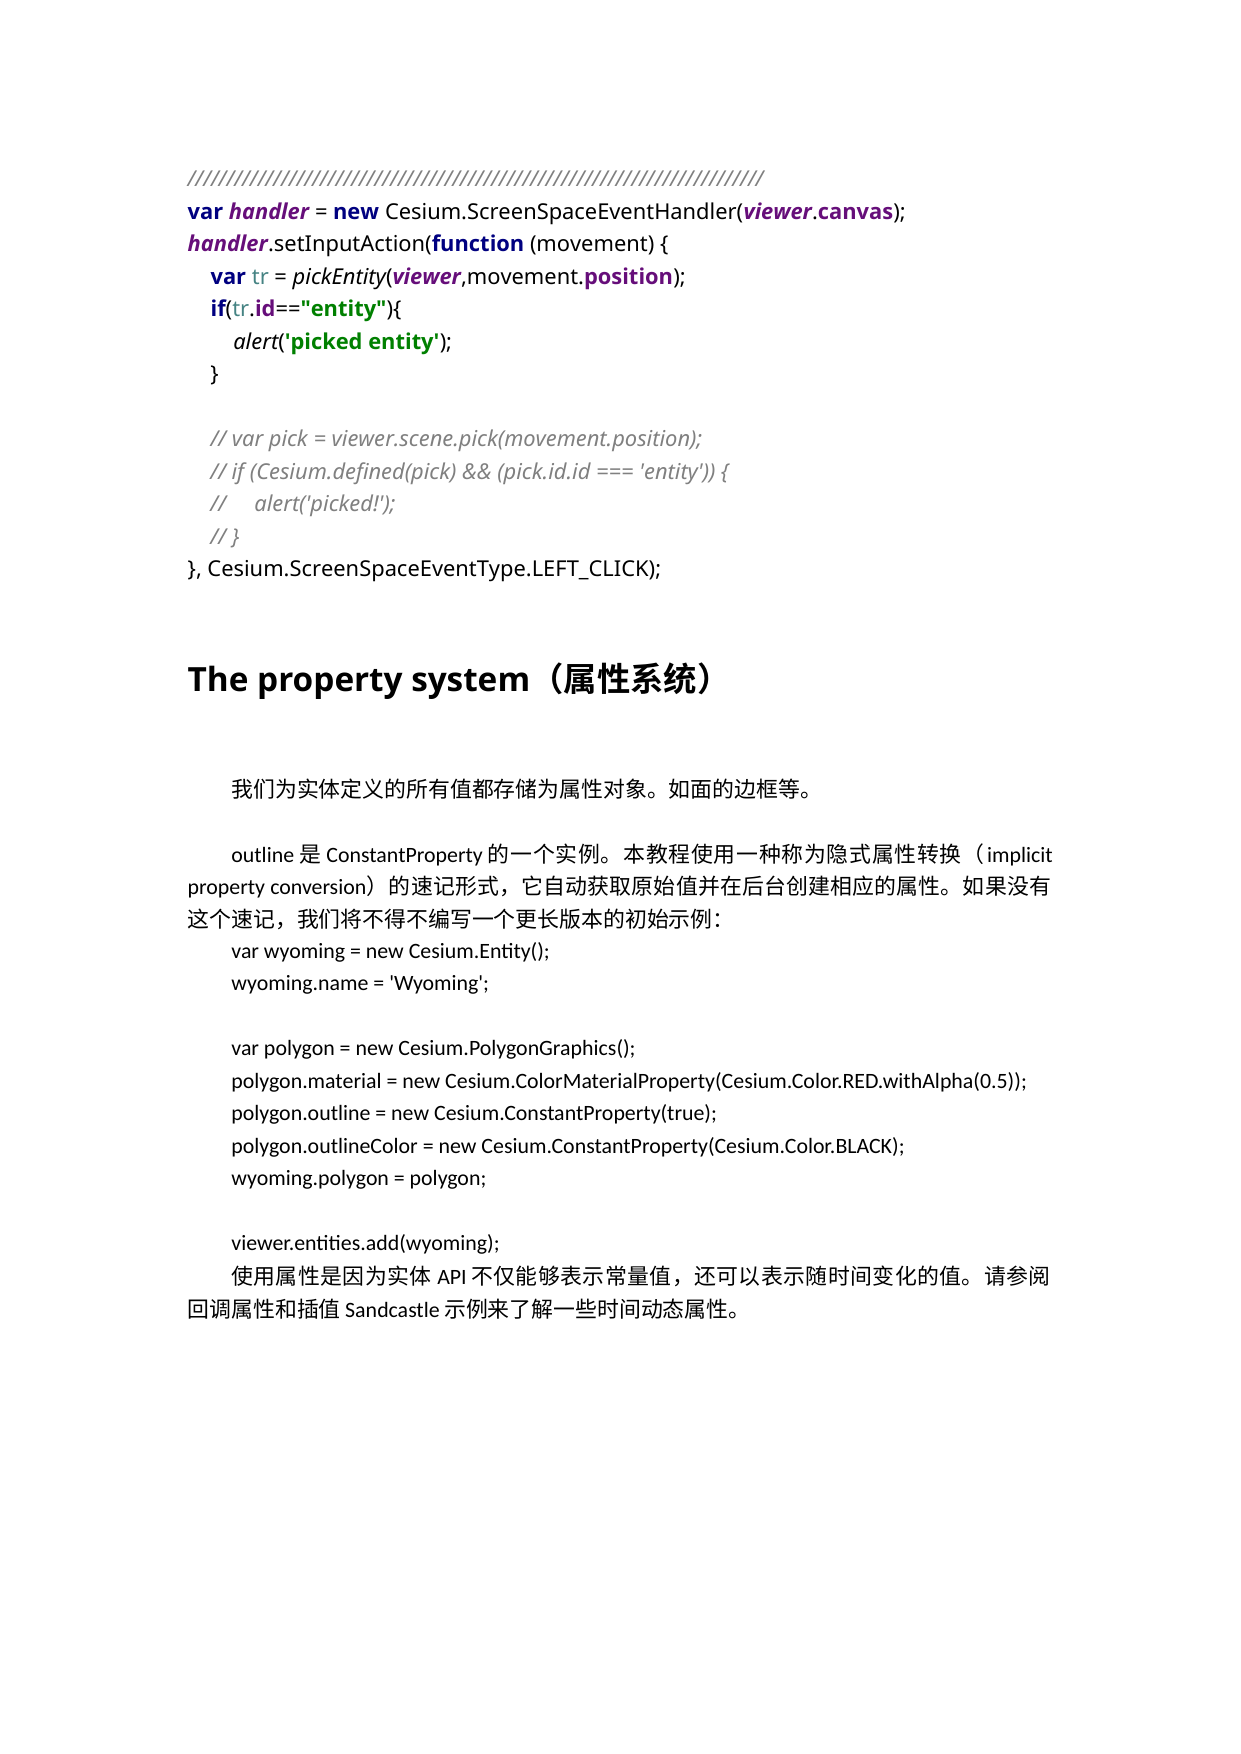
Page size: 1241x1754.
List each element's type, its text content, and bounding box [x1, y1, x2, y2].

text polygon.material = new Cesium.ColorMaterialProperty(Cesium.Color.RED.withAlpha(0.5)); [187, 1064, 1053, 1096]
text polygon.outline = new Cesium.ConstantProperty(true); [187, 1096, 1053, 1129]
subtitle The property system（属性系统） [187, 644, 1053, 709]
text wyoming.polygon = polygon; [187, 1161, 1053, 1194]
text polygon.outlineColor = new Cesium.ConstantProperty(Cesium.Color.BLACK); [187, 1129, 1053, 1161]
text wyoming.name = 'Wyoming'; [187, 966, 1053, 999]
text var wyoming = new Cesium.Entity(); [187, 934, 1053, 966]
text 我们为实体定义的所有值都存储为属性对象。如面的边框等。 [187, 771, 1053, 804]
text 使用属性是因为实体API不仅能够表示常量值，还可以表示随时间变化的值。请参阅回调属性和插值Sandcastle示例来了解一些时间动态属性。 [187, 1259, 1053, 1324]
text viewer.entities.add(wyoming); [187, 1226, 1053, 1259]
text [187, 162, 1053, 584]
text outline是ConstantProperty的一个实例。本教程使用一种称为隐式属性转换（implicit property conversion）的速记形式，它自动获取原始值并在后台创建相应的属性。如果没有这个速记，我们将不得不编写一个更长版本的初始示例： [187, 836, 1053, 934]
text var polygon = new Cesium.PolygonGraphics(); [187, 1031, 1053, 1064]
